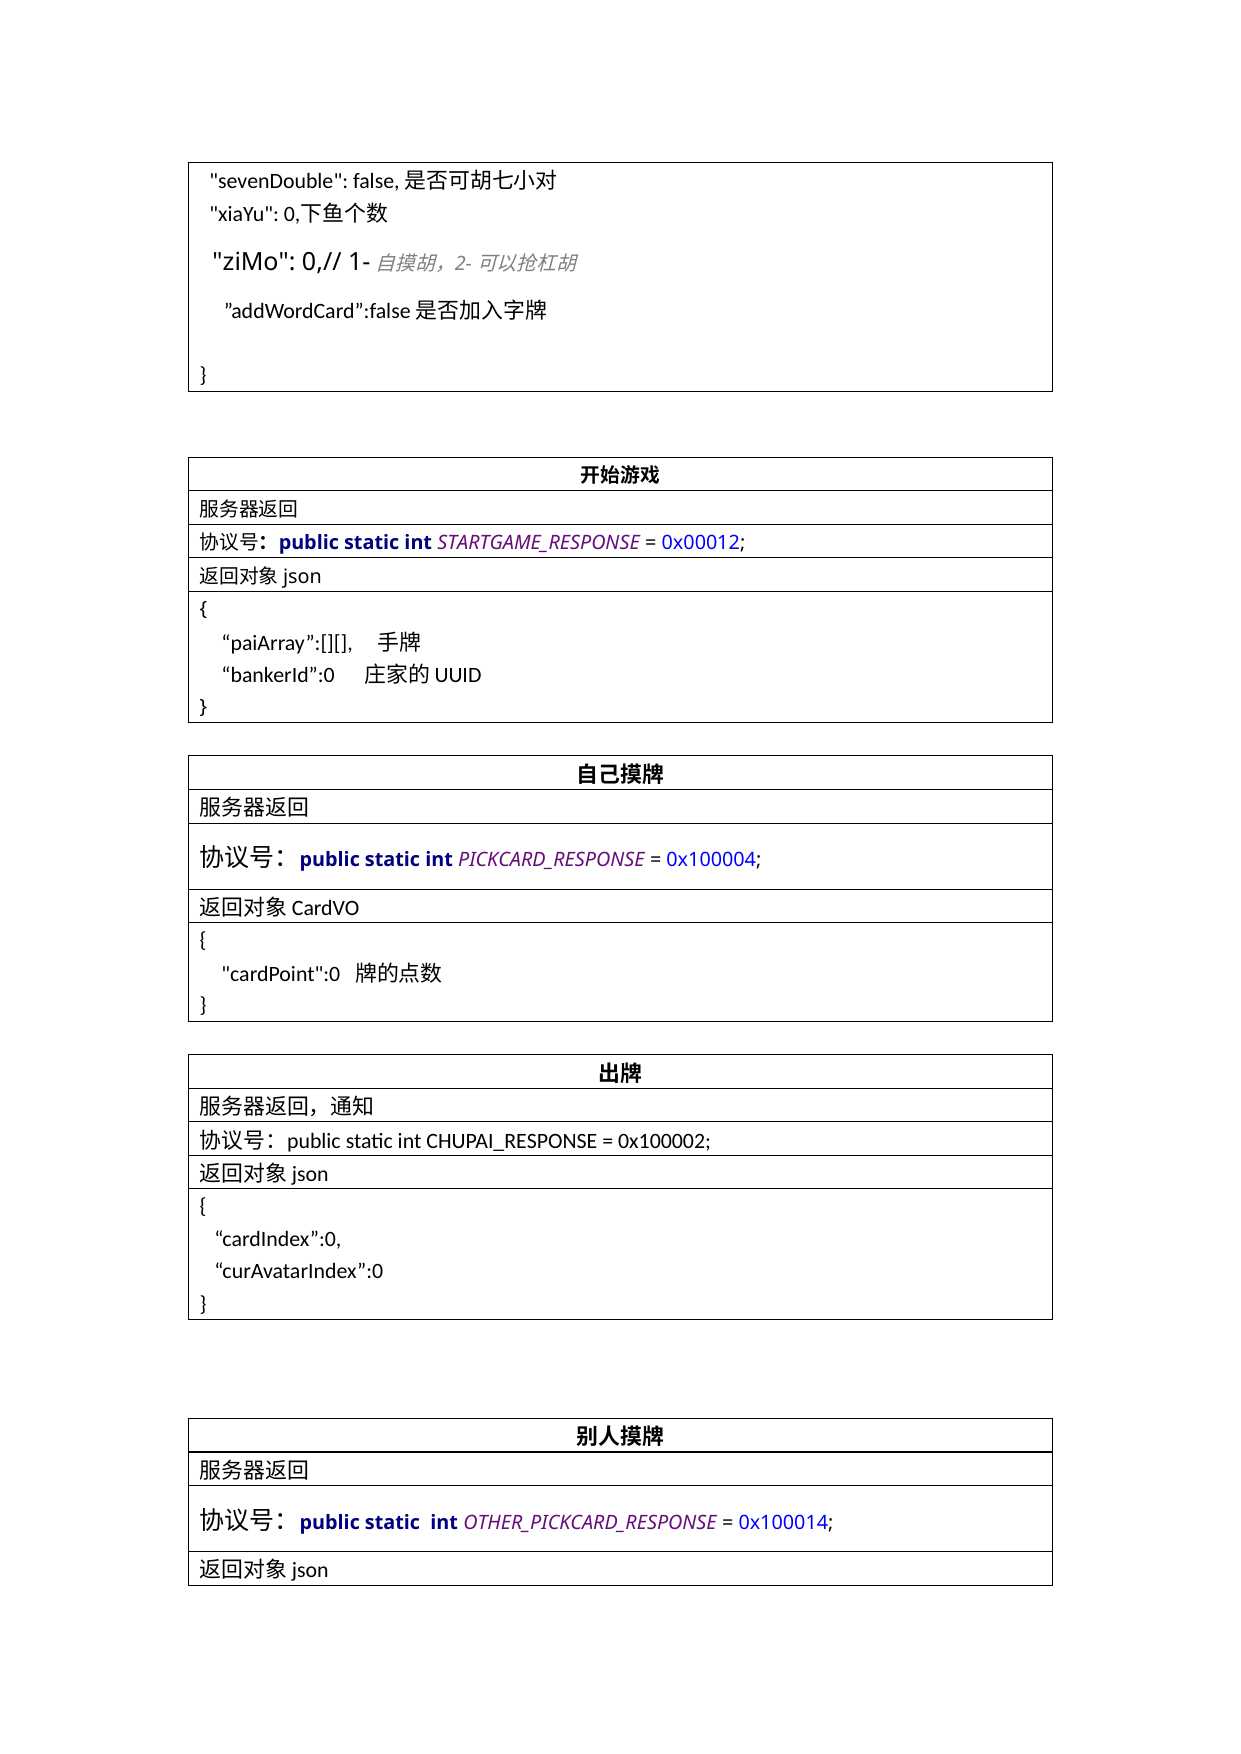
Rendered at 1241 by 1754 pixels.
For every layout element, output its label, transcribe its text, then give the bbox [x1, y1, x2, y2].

table_cell 服务器返回 [189, 790, 1052, 822]
table_cell 返回对象 json [189, 1156, 1052, 1188]
table_cell { “cardIndex”:0, “curAvatarIndex”:0 } [189, 1189, 1052, 1319]
table_cell 服务器返回，通知 [189, 1089, 1052, 1121]
table_header 别人摸牌 [189, 1419, 1052, 1451]
table_header 自己摸牌 [189, 756, 1052, 789]
table_cell 服务器返回 [189, 1453, 1052, 1485]
table_cell 返回对象 json [189, 1552, 1052, 1584]
table_cell { "cardPoint":0 牌的点数 } [189, 923, 1052, 1021]
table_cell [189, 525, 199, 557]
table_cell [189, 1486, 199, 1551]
table_header 出牌 [189, 1055, 1052, 1088]
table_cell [189, 163, 1052, 391]
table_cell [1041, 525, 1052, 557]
table_cell 返回对象 CardVO [189, 890, 1052, 922]
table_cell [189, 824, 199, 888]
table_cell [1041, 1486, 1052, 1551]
table_cell 协议号：public static int CHUPAI_RESPONSE = 0x100002; [189, 1122, 1052, 1155]
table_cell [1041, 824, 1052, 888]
